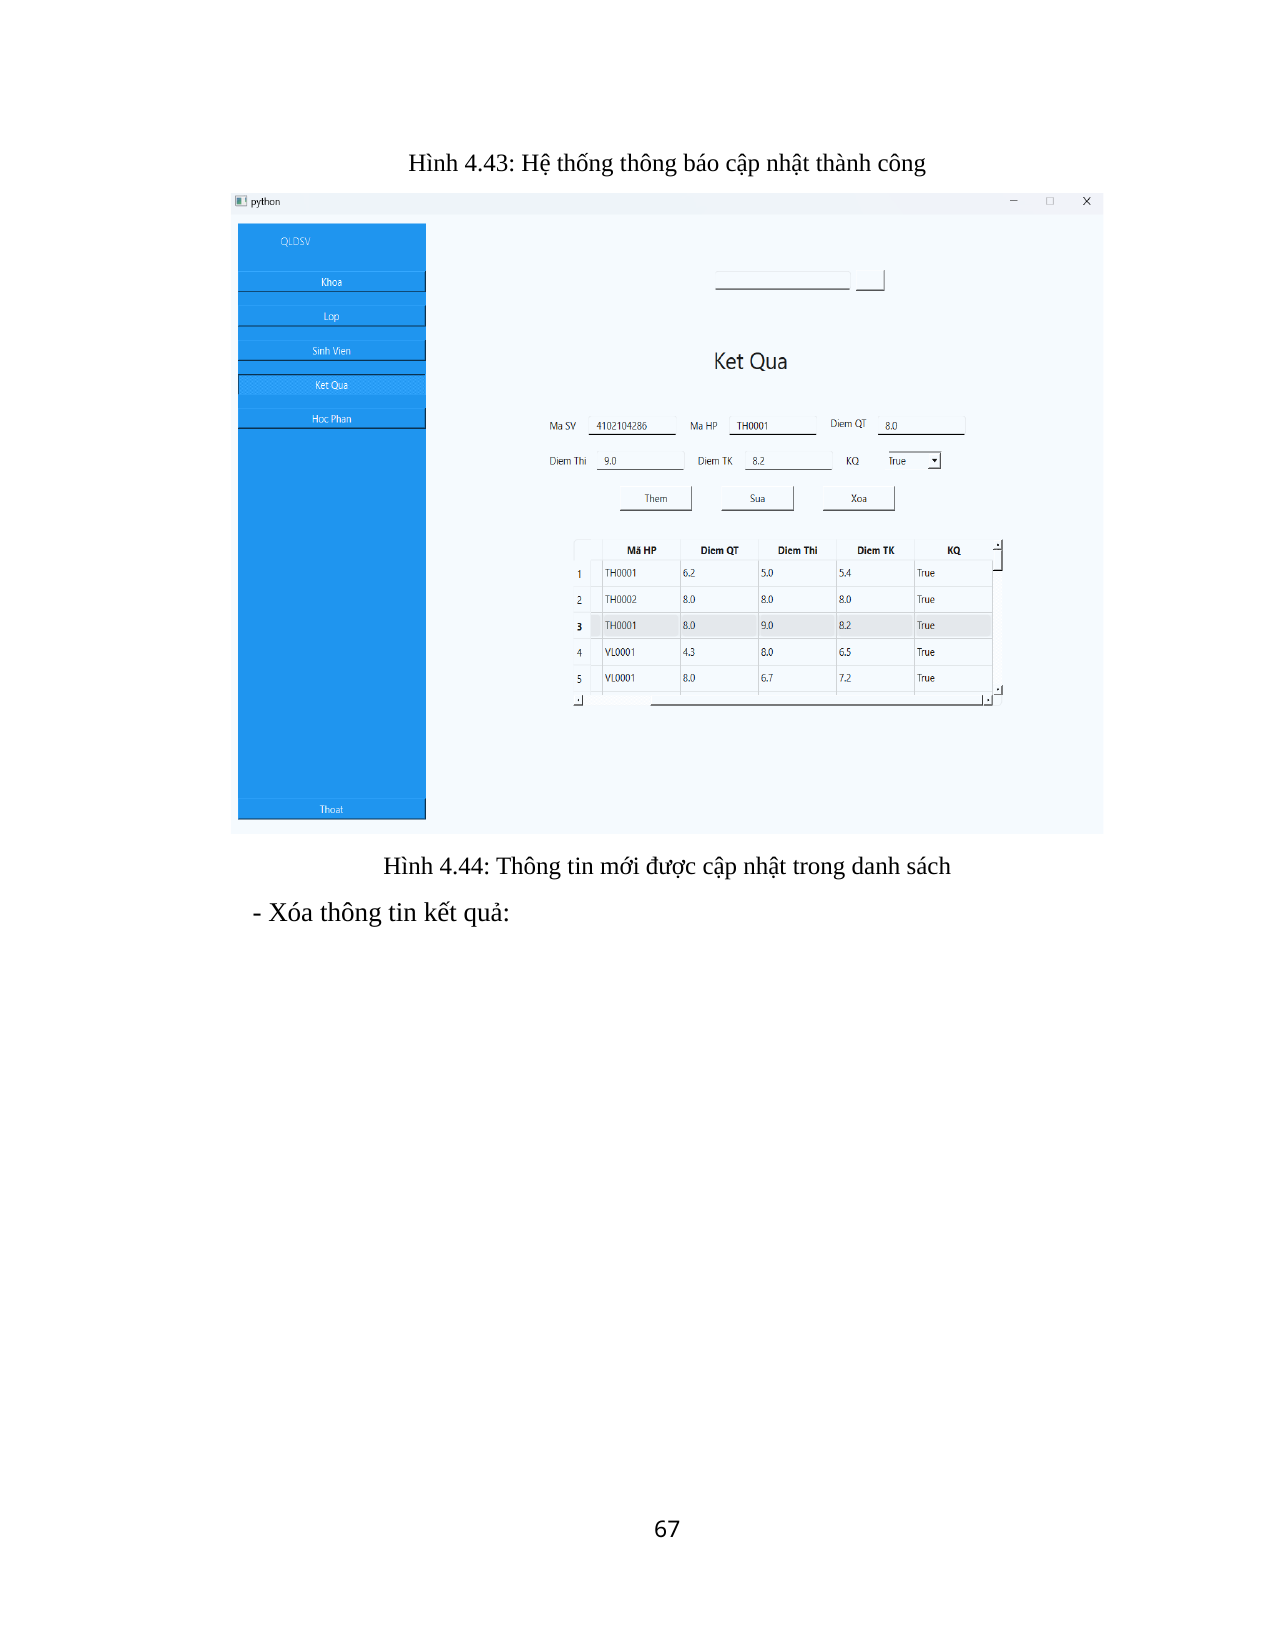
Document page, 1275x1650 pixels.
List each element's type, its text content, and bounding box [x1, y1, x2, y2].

text - Xóa thông tin kết quả: [177, 897, 1157, 928]
text Hình 4.43: Hệ thống thông báo cập nhật thành công [177, 148, 1157, 176]
text Hình 4.44: Thông tin mới được cập nhật trong danh sách [177, 851, 1157, 880]
picture [230, 193, 1104, 834]
